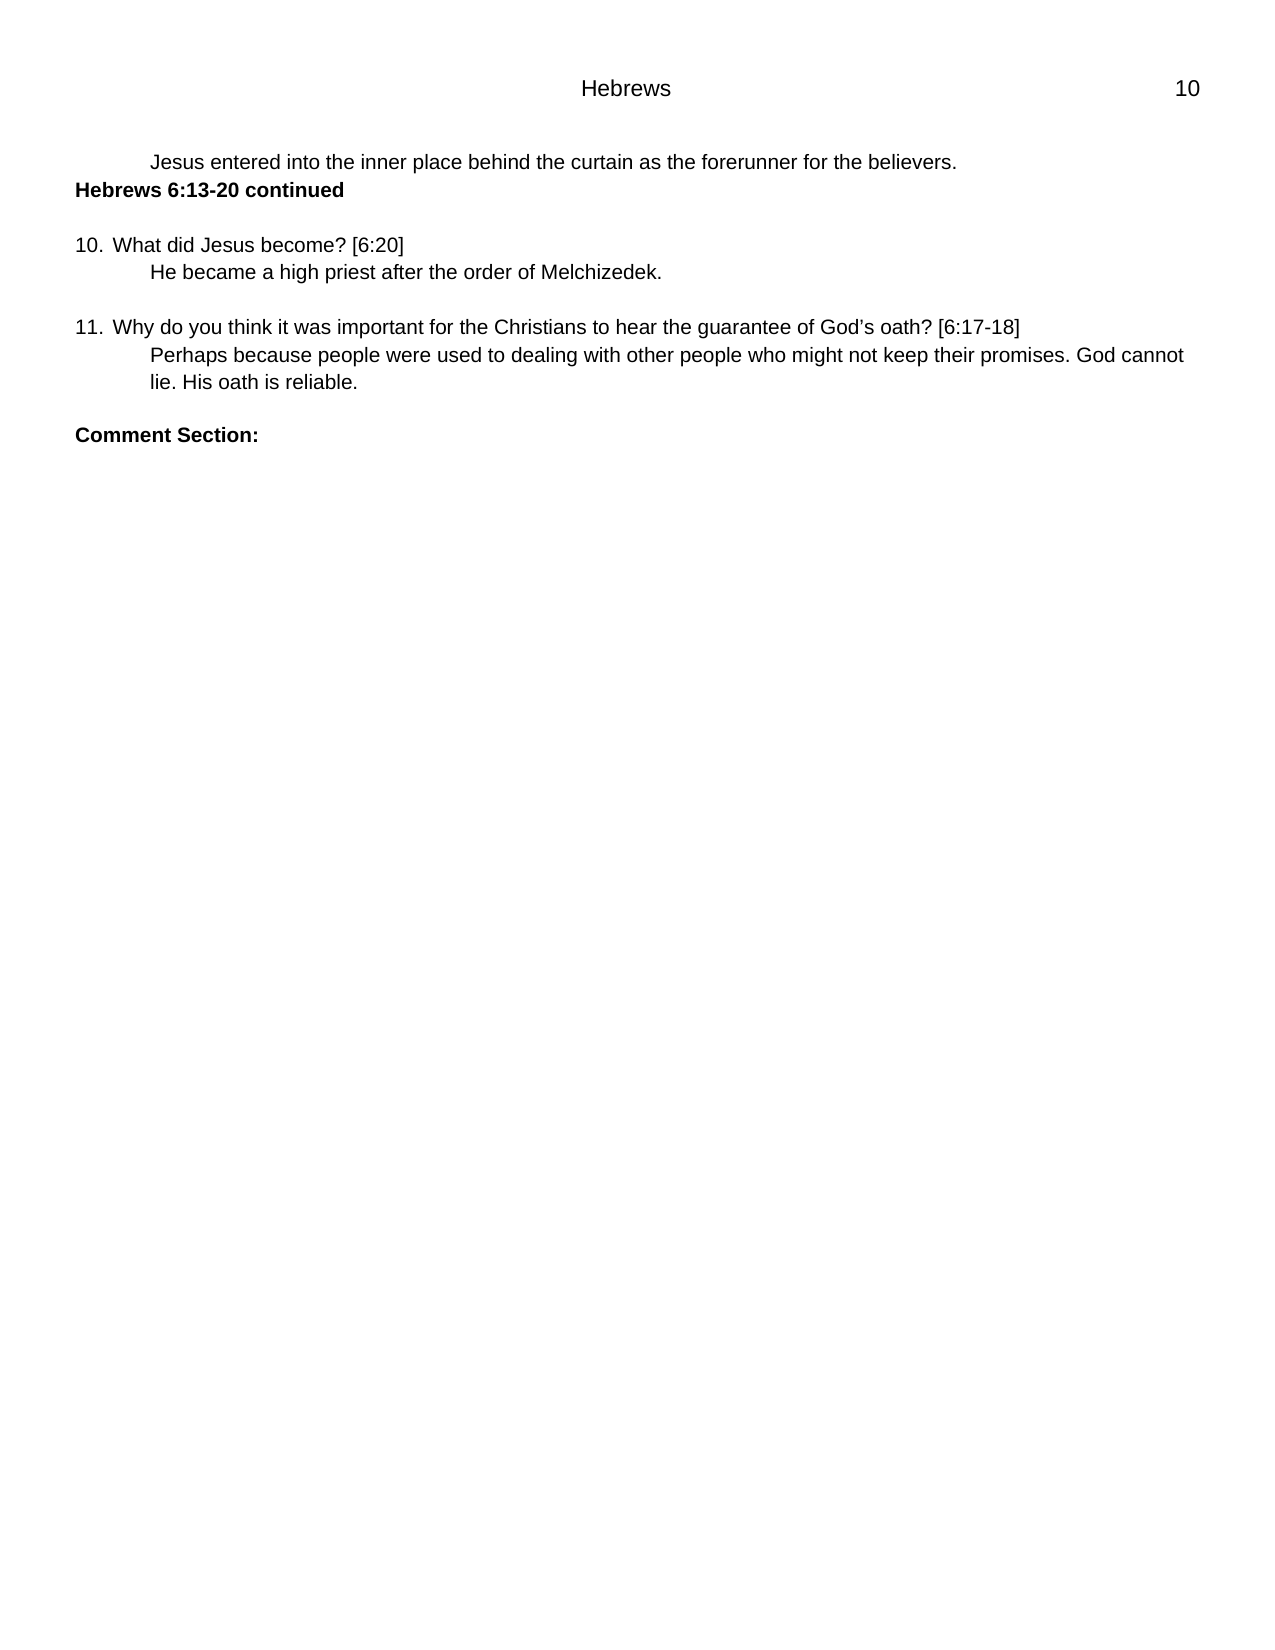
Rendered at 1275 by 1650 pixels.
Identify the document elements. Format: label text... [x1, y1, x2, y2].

text Comment Section: [75, 422, 1200, 446]
text Perhaps because people were used to dealing with other people who might not keep their promises. God cannot lie. His oath is reliable. [150, 342, 1200, 394]
list Why do you think it was important for the Christians to hear the guarantee of God’s oath? [6:17-18] [75, 315, 1200, 339]
text Jesus entered into the inner place behind the curtain as the forerunner for the believers. [150, 150, 1200, 174]
text He became a high priest after the order of Melchizedek. [150, 260, 1200, 284]
text Hebrews 6:13-20 continued [75, 177, 1200, 201]
list What did Jesus become? [6:20] [75, 232, 1200, 256]
